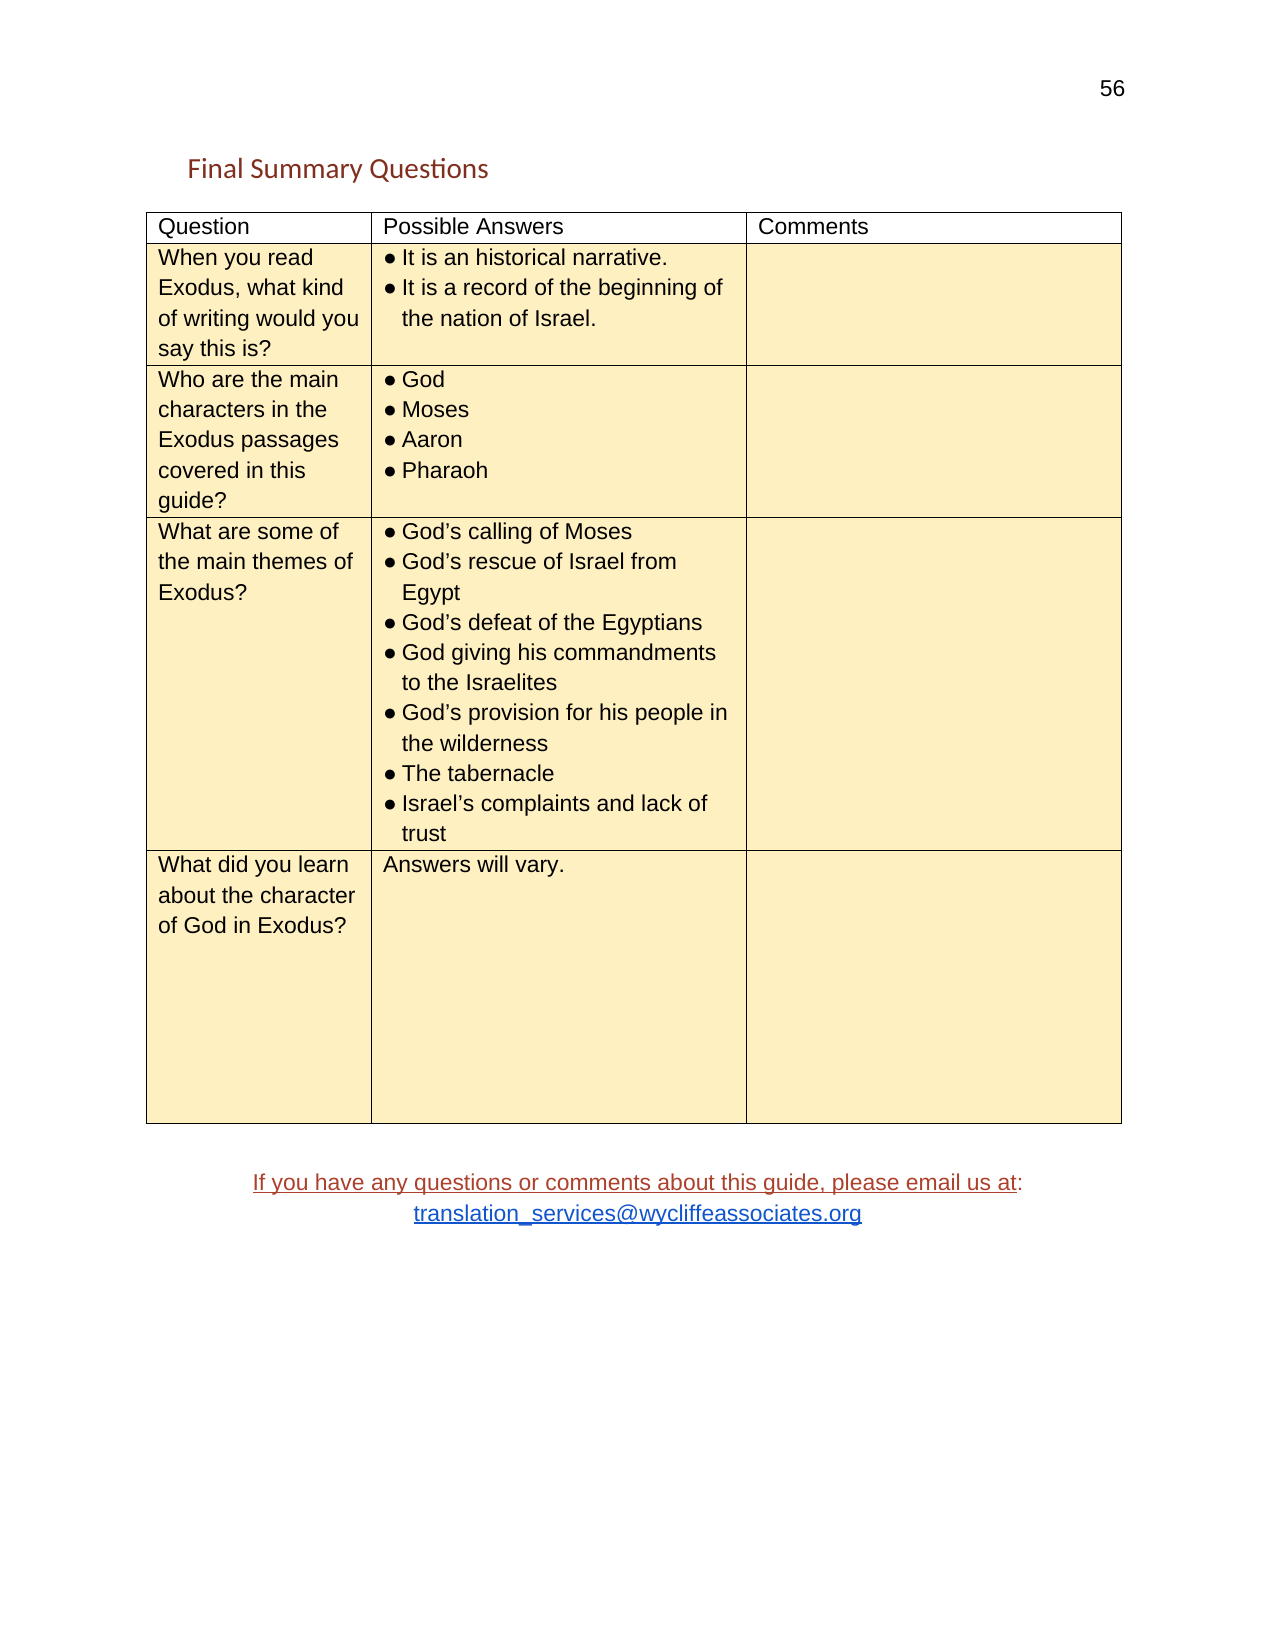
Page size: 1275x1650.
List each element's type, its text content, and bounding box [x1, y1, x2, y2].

table_cell What are some of the main themes of Exodus? [147, 518, 371, 850]
table_cell What did you learn about the character of God in Exodus? [147, 851, 371, 1123]
subtitle Final Summary Questions [187, 150, 1125, 186]
table_cell [747, 244, 1121, 365]
text If you have any questions or comments about this guide, please email us at: [150, 1169, 1125, 1196]
table_cell Answers will vary. [372, 851, 746, 1123]
table_cell [747, 518, 1121, 850]
table_cell When you read Exodus, what kind of writing would you say this is? [147, 244, 371, 365]
table_cell God Moses Aaron Pharaoh [372, 366, 746, 517]
table_cell Who are the main characters in the Exodus passages covered in this guide? [147, 366, 371, 517]
text translation_services@wycliffeassociates.org [150, 1199, 1125, 1226]
table_header Question [147, 213, 371, 243]
table_header Comments [747, 213, 1121, 243]
table_cell It is an historical narrative. It is a record of the beginning of the nation of Israel. [372, 244, 746, 365]
table_cell God’s calling of Moses God’s rescue of Israel from Egypt God’s defeat of the Egyptians God giving his commandments to the Israelites God’s provision for his people in the wilderness The tabernacle Israel’s complaints and lack of trust [372, 518, 746, 850]
table_cell [747, 366, 1121, 517]
table_cell [747, 851, 1121, 1123]
table_header Possible Answers [372, 213, 746, 243]
